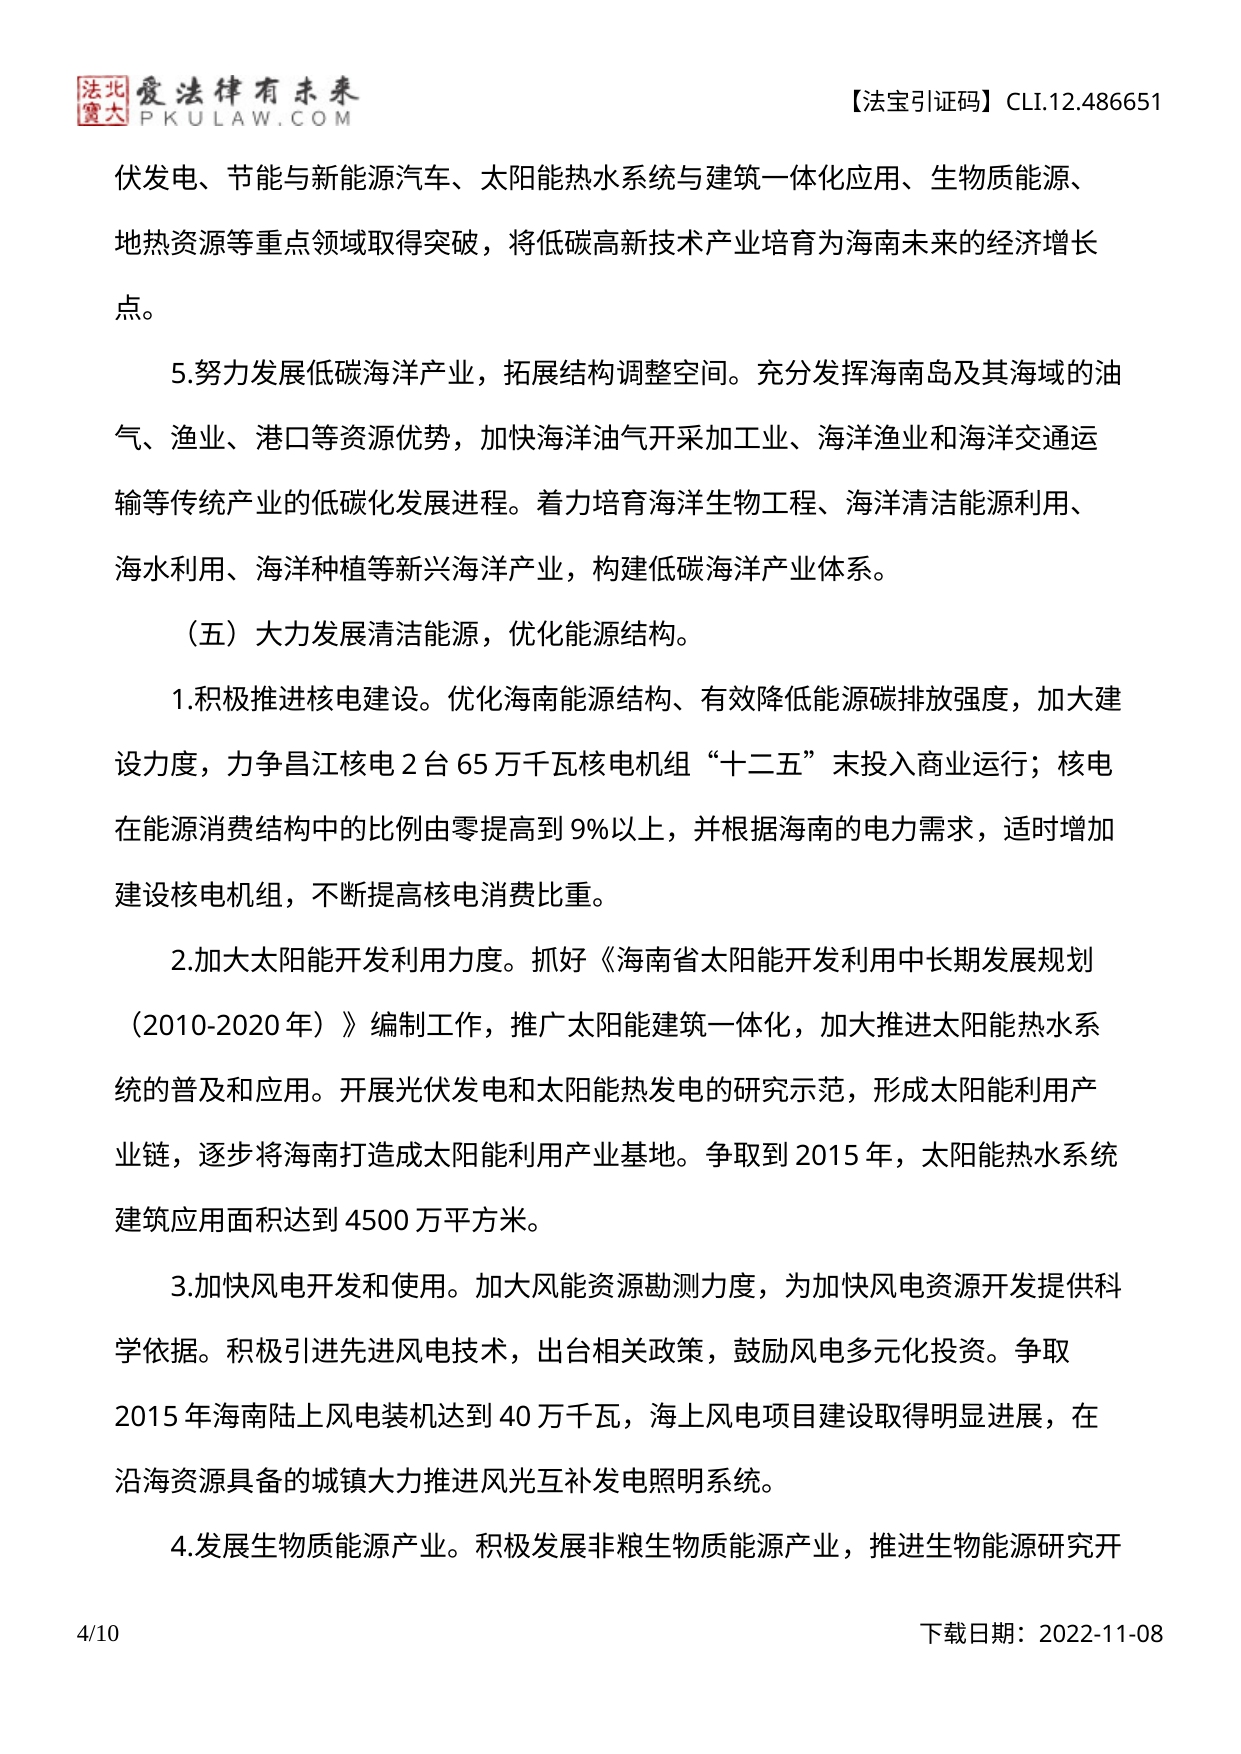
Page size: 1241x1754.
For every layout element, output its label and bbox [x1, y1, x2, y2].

text [114, 156, 1126, 1565]
picture [76, 75, 361, 126]
